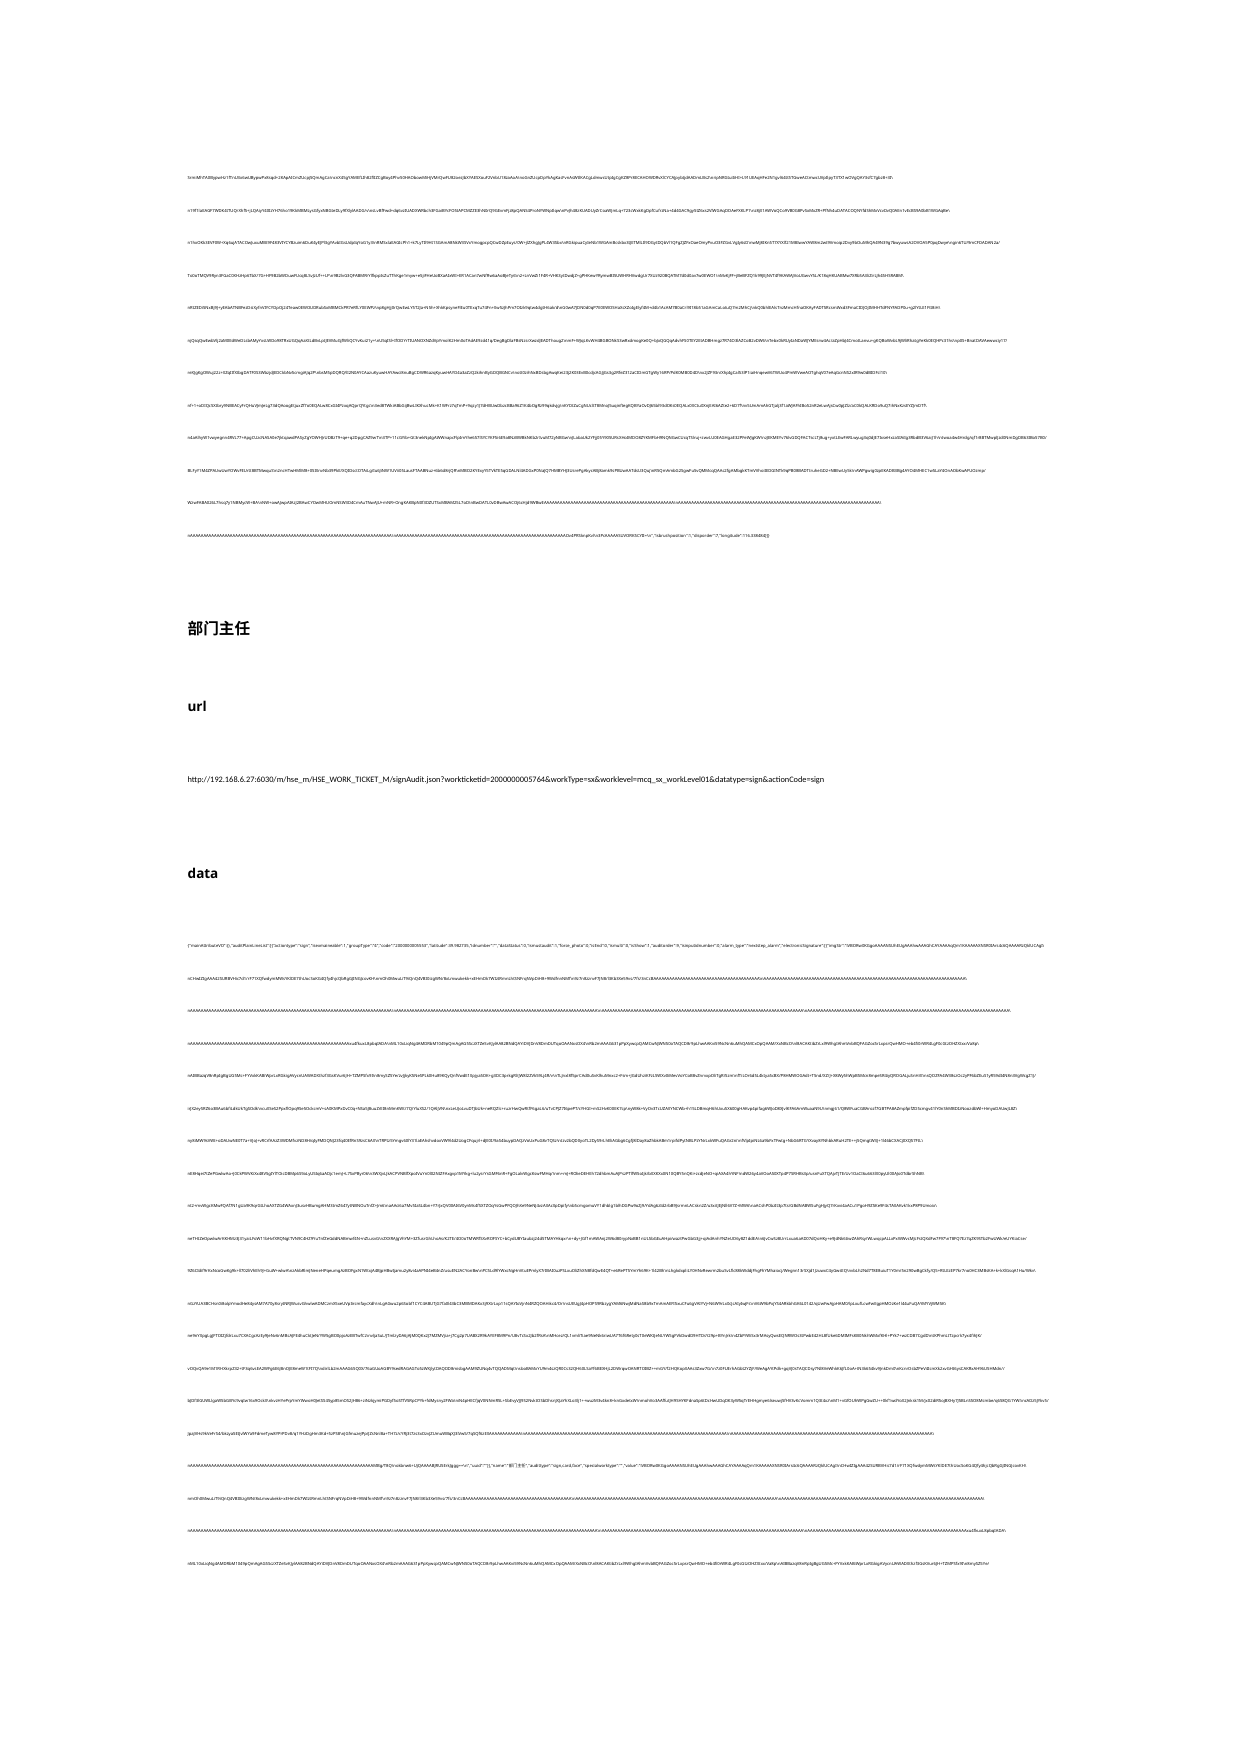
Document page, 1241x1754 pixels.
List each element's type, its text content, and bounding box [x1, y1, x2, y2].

text http://192.168.6.27:6030/m/hse_m/HSE_WORK_TICKET_M/signAudit.json?workticketid=2000000005764&workType=sx&worklevel=mcq_sx_workLevel01&datatype=sign&actionCode=sign [187, 763, 1053, 795]
subtitle 部门主任 [187, 612, 1053, 644]
subtitle url [187, 690, 1053, 722]
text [187, 930, 1053, 1580]
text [187, 162, 1053, 552]
subtitle data [187, 857, 1053, 889]
